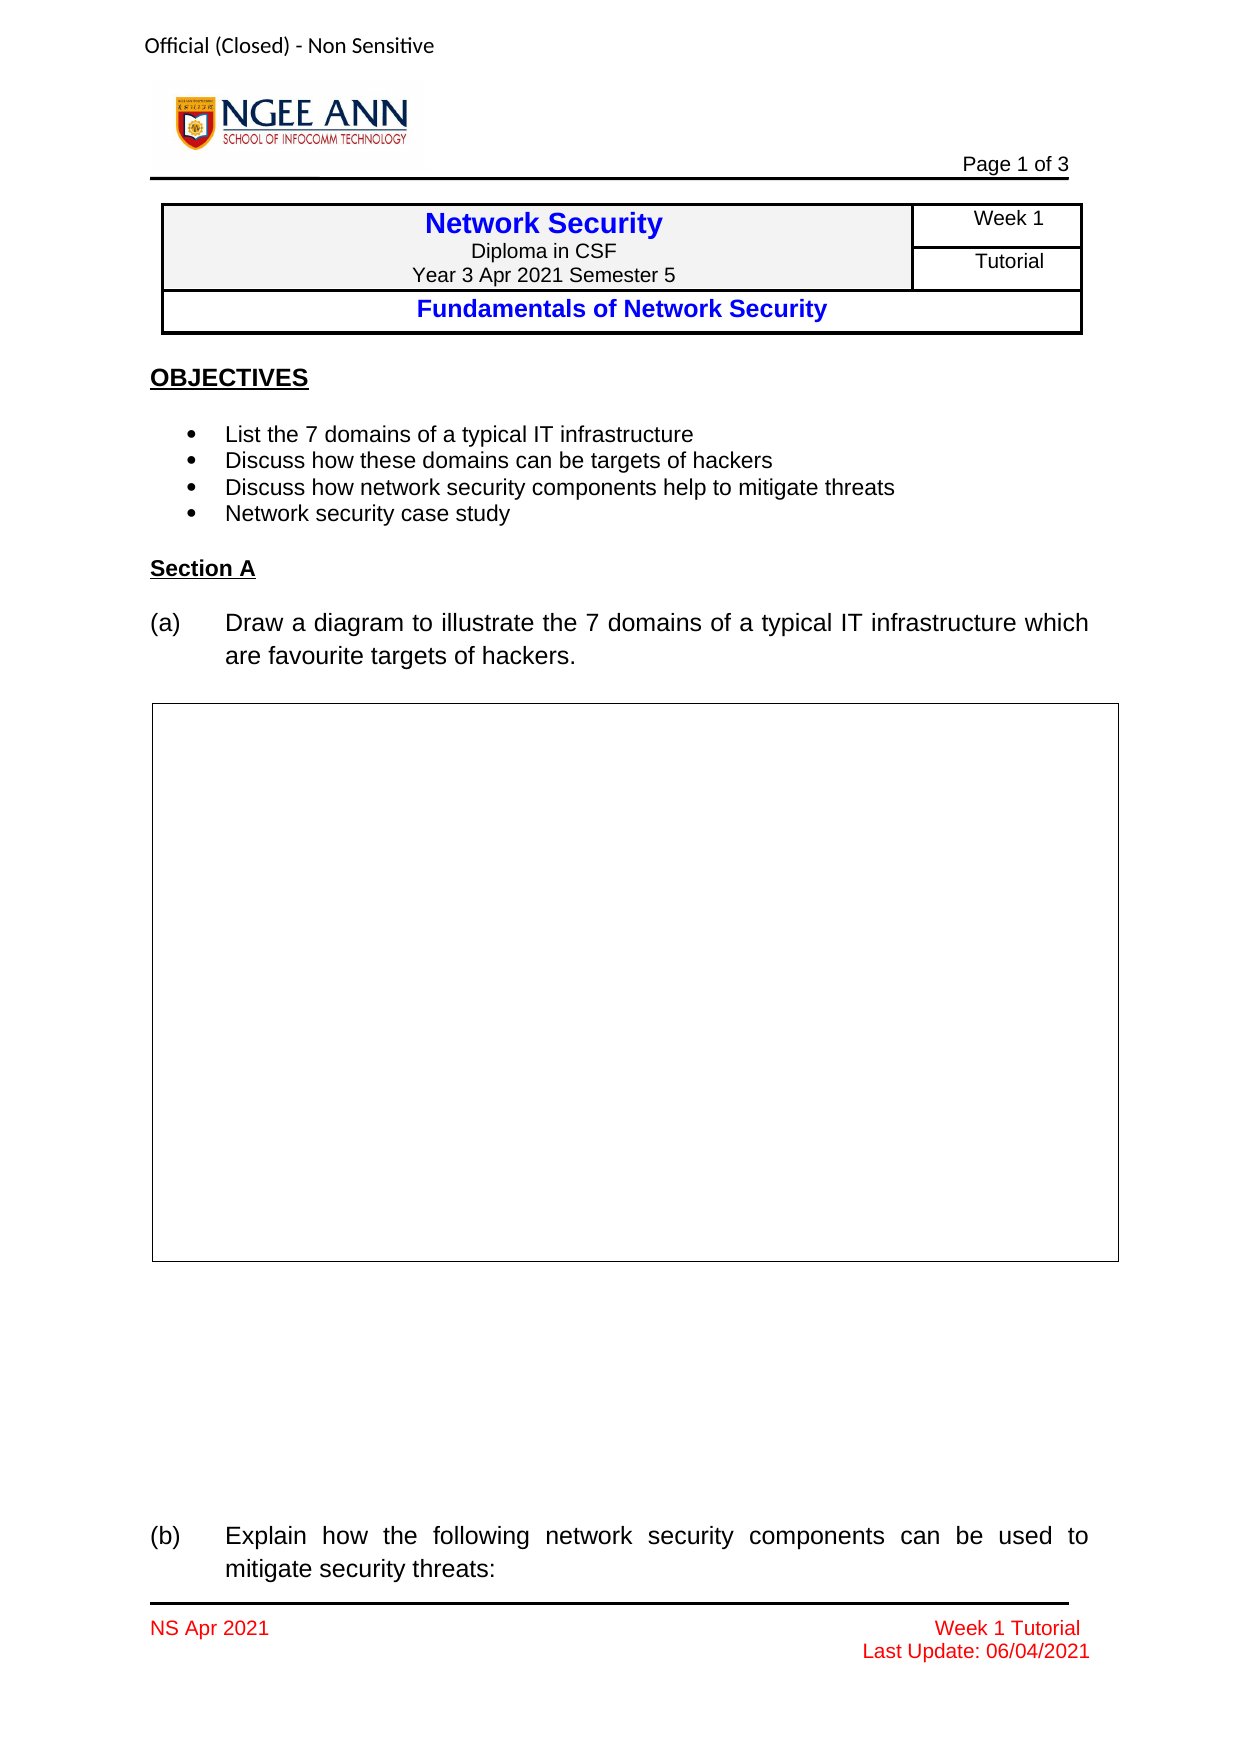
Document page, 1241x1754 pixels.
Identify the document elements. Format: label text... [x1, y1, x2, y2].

table_cell Tutorial [914, 249, 1080, 288]
picture [150, 75, 432, 172]
table_header Network Security Diploma in CSF Year 3 Apr 2021 Semester 5 [164, 206, 911, 288]
text OBJECTIVES [150, 363, 1090, 392]
table_cell Fundamentals of Network Security [164, 292, 1080, 331]
table_header Week 1 [914, 206, 1080, 246]
list List the 7 domains of a typical IT infrastructure [187, 421, 1090, 447]
list Discuss how these domains can be targets of hackers [187, 447, 1090, 473]
list Explain how the following network security components can be used to mitigate security threats: [150, 1521, 1090, 1583]
table_header [153, 704, 1118, 1261]
list Draw a diagram to illustrate the 7 domains of a typical IT infrastructure which are favourite targets of hackers. [150, 608, 1090, 669]
list Discuss how network security components help to mitigate threats [187, 473, 1090, 500]
text Section A [150, 555, 1090, 581]
list Network security case study [187, 500, 1090, 526]
